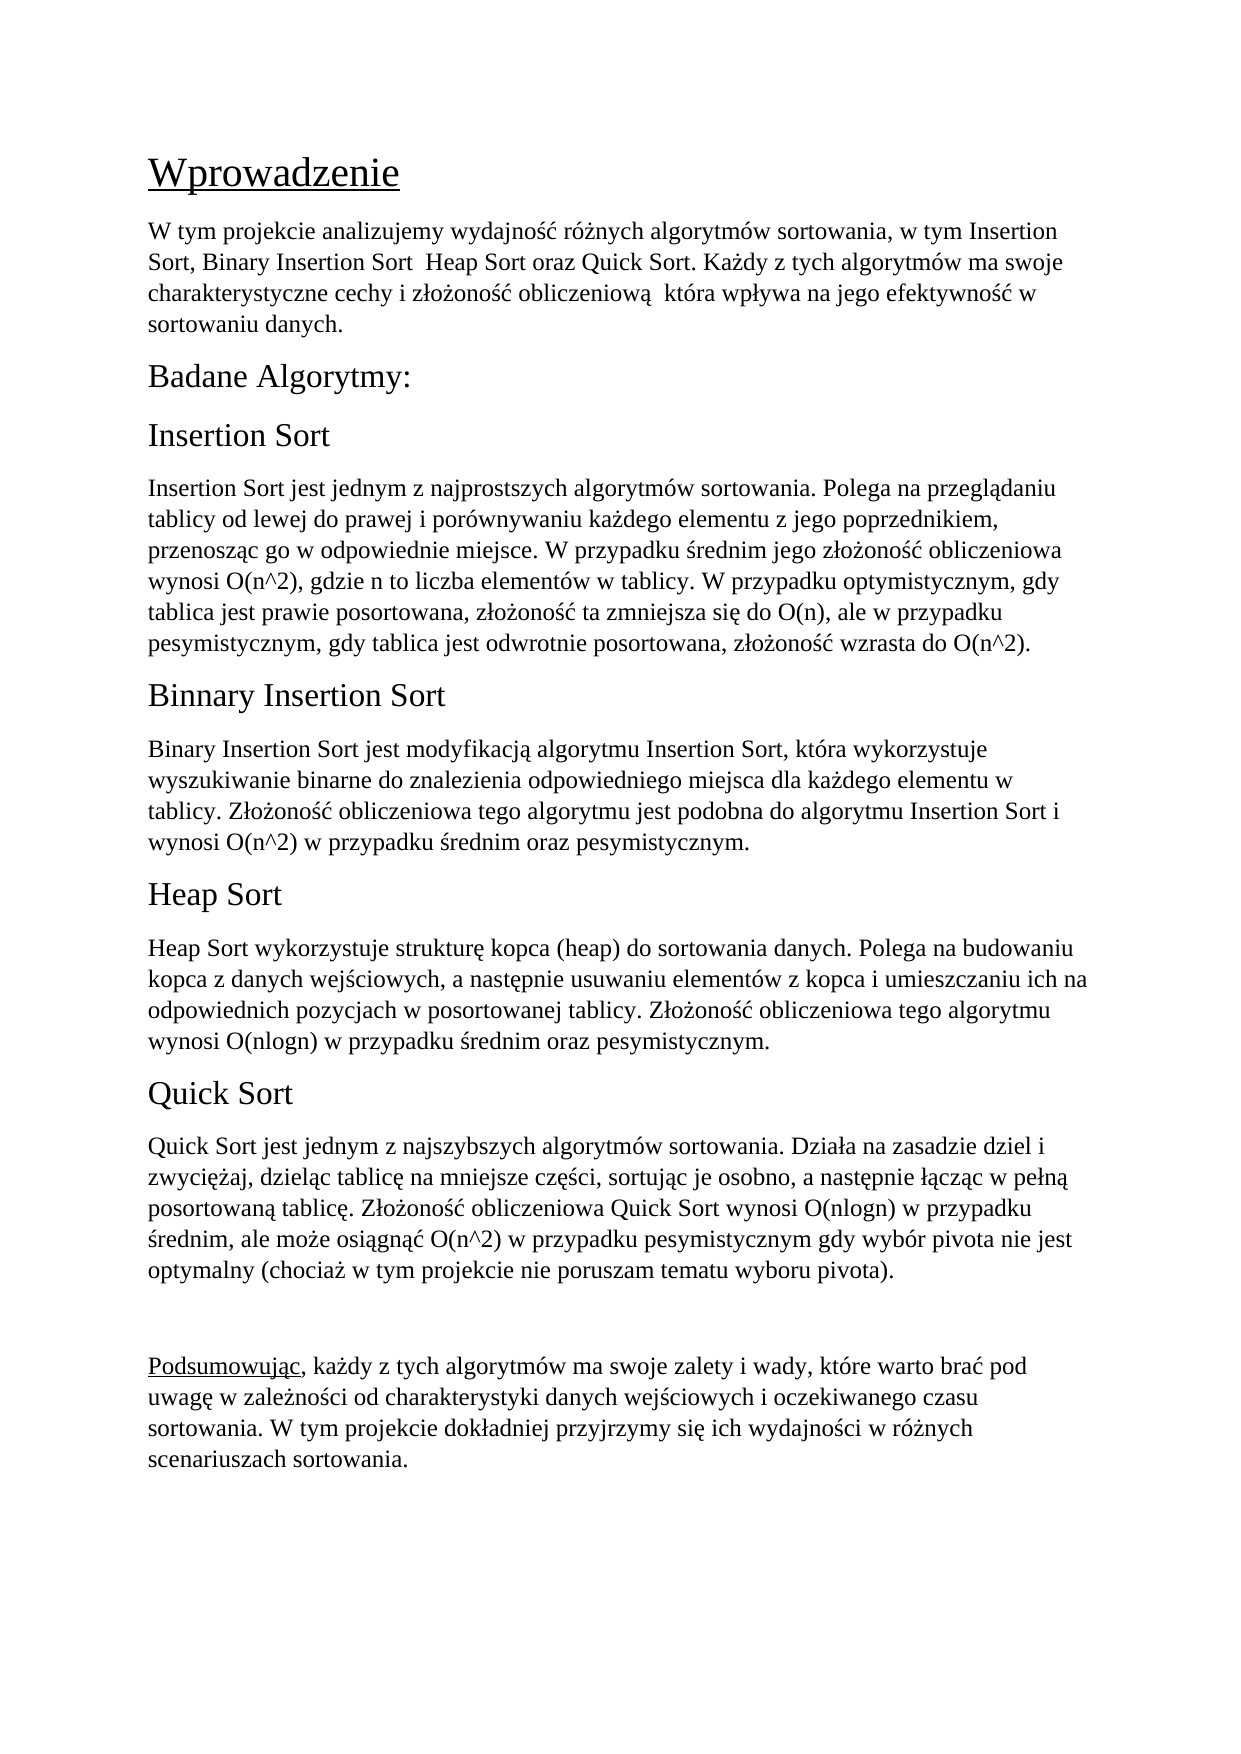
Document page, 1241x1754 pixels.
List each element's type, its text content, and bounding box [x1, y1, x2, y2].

text Insertion Sort jest jednym z najprostszych algorytmów sortowania. Polega na przeglądaniu tablicy od lewej do prawej i porównywaniu każdego elementu z jego poprzednikiem, przenosząc go w odpowiednie miejsce. W przypadku średnim jego złożoność obliczeniowa wynosi O(n^2), gdzie n to liczba elementów w tablicy. W przypadku optymistycznym, gdy tablica jest prawie posortowana, złożoność ta zmniejsza się do O(n), ale w przypadku pesymistycznym, gdy tablica jest odwrotnie posortowana, złożoność wzrasta do O(n^2). [148, 473, 1093, 657]
text Wprowadzenie [148, 148, 1093, 196]
text Binary Insertion Sort jest modyfikacją algorytmu Insertion Sort, która wykorzystuje wyszukiwanie binarne do znalezienia odpowiedniego miejsca dla każdego elementu w tablicy. Złożoność obliczeniowa tego algorytmu jest podobna do algorytmu Insertion Sort i wynosi O(n^2) w przypadku średnim oraz pesymistycznym. [148, 734, 1093, 856]
text Quick Sort jest jednym z najszybszych algorytmów sortowania. Działa na zasadzie dziel i zwyciężaj, dzieląc tablicę na mniejsze części, sortując je osobno, a następnie łącząc w pełną posortowaną tablicę. Złożoność obliczeniowa Quick Sort wynosi O(nlogn) w przypadku średnim, ale może osiągnąć O(n^2) w przypadku pesymistycznym gdy wybór pivota nie jest optymalny (chociaż w tym projekcie nie poruszam tematu wyboru pivota). [148, 1131, 1093, 1284]
text Heap Sort [148, 874, 1093, 913]
text Binnary Insertion Sort [148, 676, 1093, 714]
text Quick Sort [148, 1073, 1093, 1112]
text Insertion Sort [148, 415, 1093, 453]
text Heap Sort wykorzystuje strukturę kopca (heap) do sortowania danych. Polega na budowaniu kopca z danych wejściowych, a następnie usuwaniu elementów z kopca i umieszczaniu ich na odpowiednich pozycjach w posortowanej tablicy. Złożoność obliczeniowa tego algorytmu wynosi O(nlogn) w przypadku średnim oraz pesymistycznym. [148, 933, 1093, 1054]
text Badane Algorytmy: [148, 357, 1093, 395]
text W tym projekcie analizujemy wydajność różnych algorytmów sortowania, w tym Insertion Sort, Binary Insertion Sort Heap Sort oraz Quick Sort. Każdy z tych algorytmów ma swoje charakterystyczne cechy i złożoność obliczeniową która wpływa na jego efektywność w sortowaniu danych. [148, 216, 1093, 338]
text Podsumowując, każdy z tych algorytmów ma swoje zalety i wady, które warto brać pod uwagę w zależności od charakterystyki danych wejściowych i oczekiwanego czasu sortowania. W tym projekcie dokładniej przyjrzymy się ich wydajności w różnych scenariuszach sortowania. [148, 1351, 1093, 1473]
